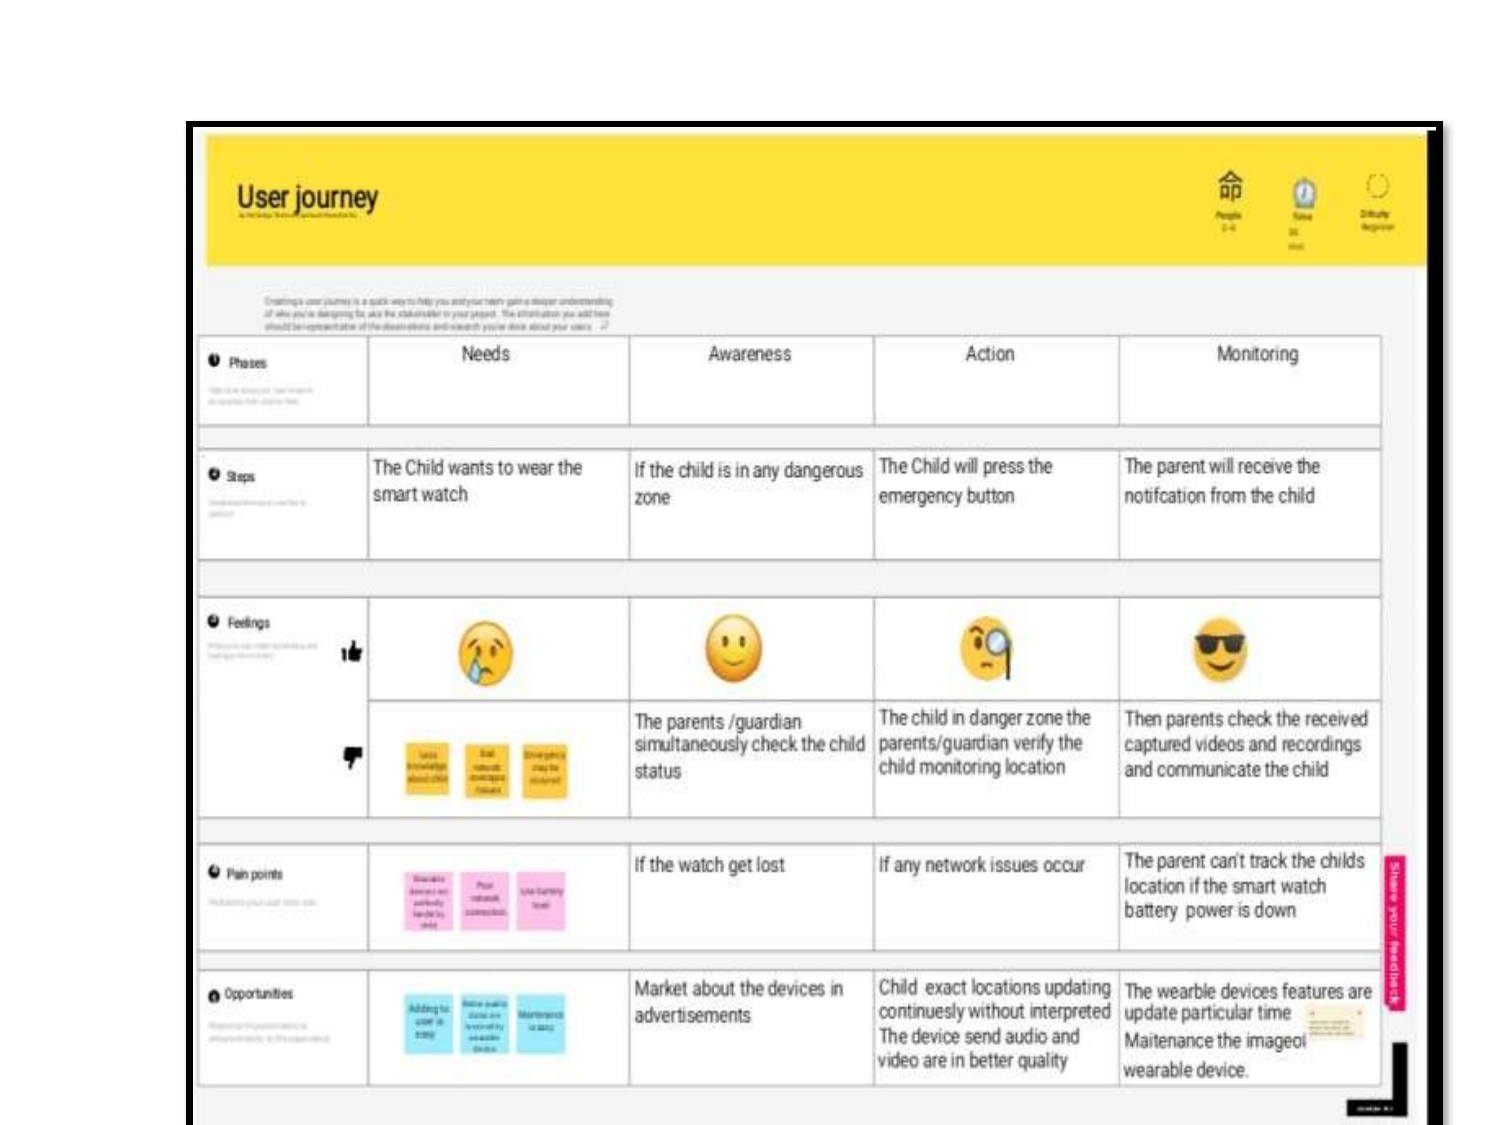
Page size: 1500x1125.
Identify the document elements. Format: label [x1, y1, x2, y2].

picture [193, 127, 1436, 1125]
